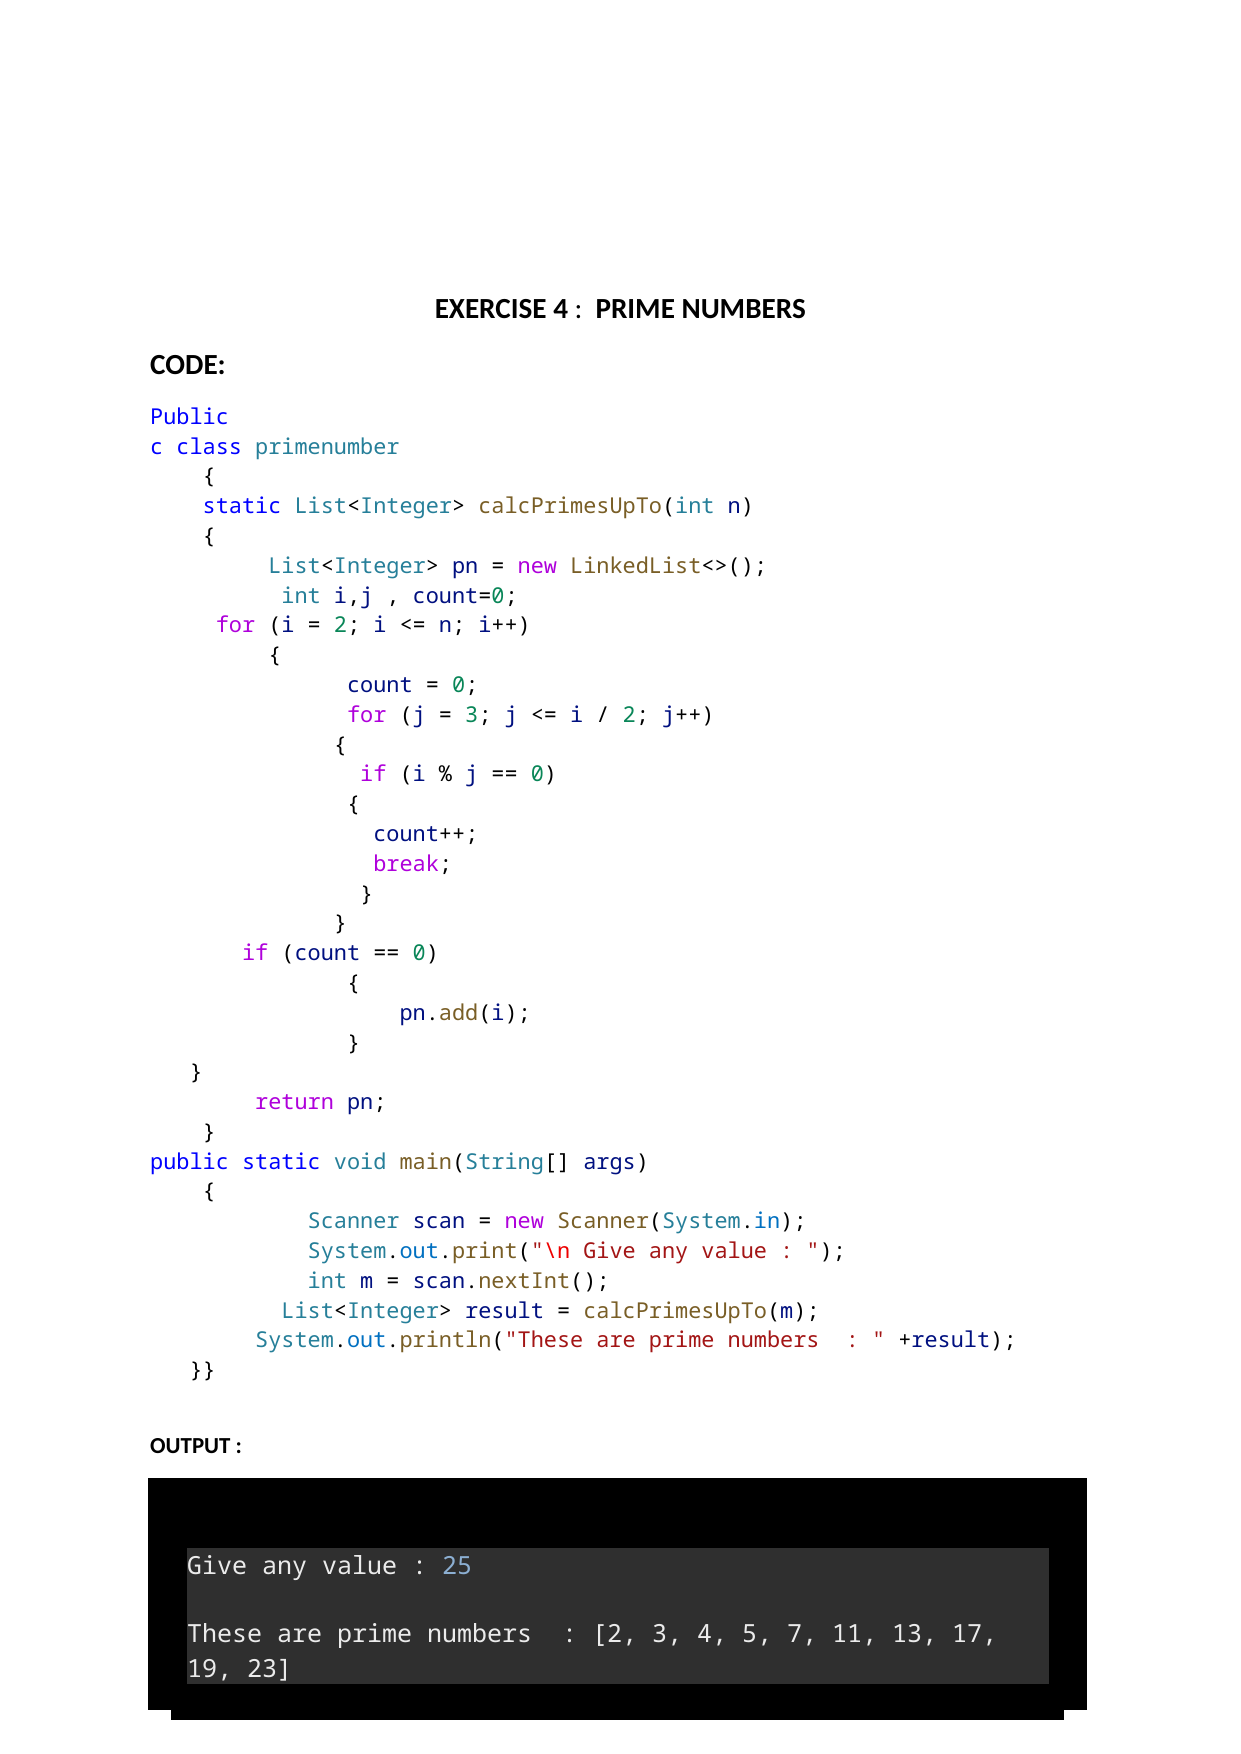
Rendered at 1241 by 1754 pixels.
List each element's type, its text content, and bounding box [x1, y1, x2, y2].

text { [150, 460, 1090, 490]
text { [150, 967, 1090, 997]
text OUTPUT : [150, 1431, 1090, 1459]
text pn.add(i); [150, 997, 1090, 1026]
text if (i % j == 0) [150, 758, 1090, 788]
text { [150, 728, 1090, 758]
text count++; [150, 818, 1090, 848]
text public static void main(String[] args) [150, 1146, 1090, 1175]
text }} [150, 1354, 1090, 1384]
text } [150, 877, 1090, 907]
text if (count == 0) [150, 937, 1090, 967]
text { [150, 639, 1090, 669]
text EXERCISE 4 : PRIME NUMBERS [150, 291, 1090, 326]
text for (j = 3; j <= i / 2; j++) [150, 699, 1090, 728]
text c class primenumber [150, 431, 1090, 460]
text break; [150, 848, 1090, 877]
text Public [150, 401, 1090, 431]
text static List<Integer> calcPrimesUpTo(int n) [150, 490, 1090, 520]
text for (i = 2; i <= n; i++) [150, 609, 1090, 639]
text } [150, 1026, 1090, 1056]
text { [150, 1175, 1090, 1205]
text return pn; [150, 1086, 1090, 1116]
text } [150, 1116, 1090, 1146]
text count = 0; [150, 669, 1090, 699]
text System.out.print("\n Give any value : "); [150, 1235, 1090, 1265]
text { [150, 788, 1090, 818]
text } [150, 1056, 1090, 1086]
text } [150, 907, 1090, 937]
text int m = scan.nextInt(); [150, 1265, 1090, 1294]
text List<Integer> result = calcPrimesUpTo(m); [150, 1294, 1090, 1324]
text Scanner scan = new Scanner(System.in); [150, 1205, 1090, 1235]
text { [150, 520, 1090, 550]
text System.out.println("These are prime numbers : " +result); [150, 1324, 1090, 1354]
text List<Integer> pn = new LinkedList<>(); [150, 550, 1090, 579]
text int i,j , count=0; [150, 579, 1090, 609]
text CODE: [150, 346, 1090, 381]
